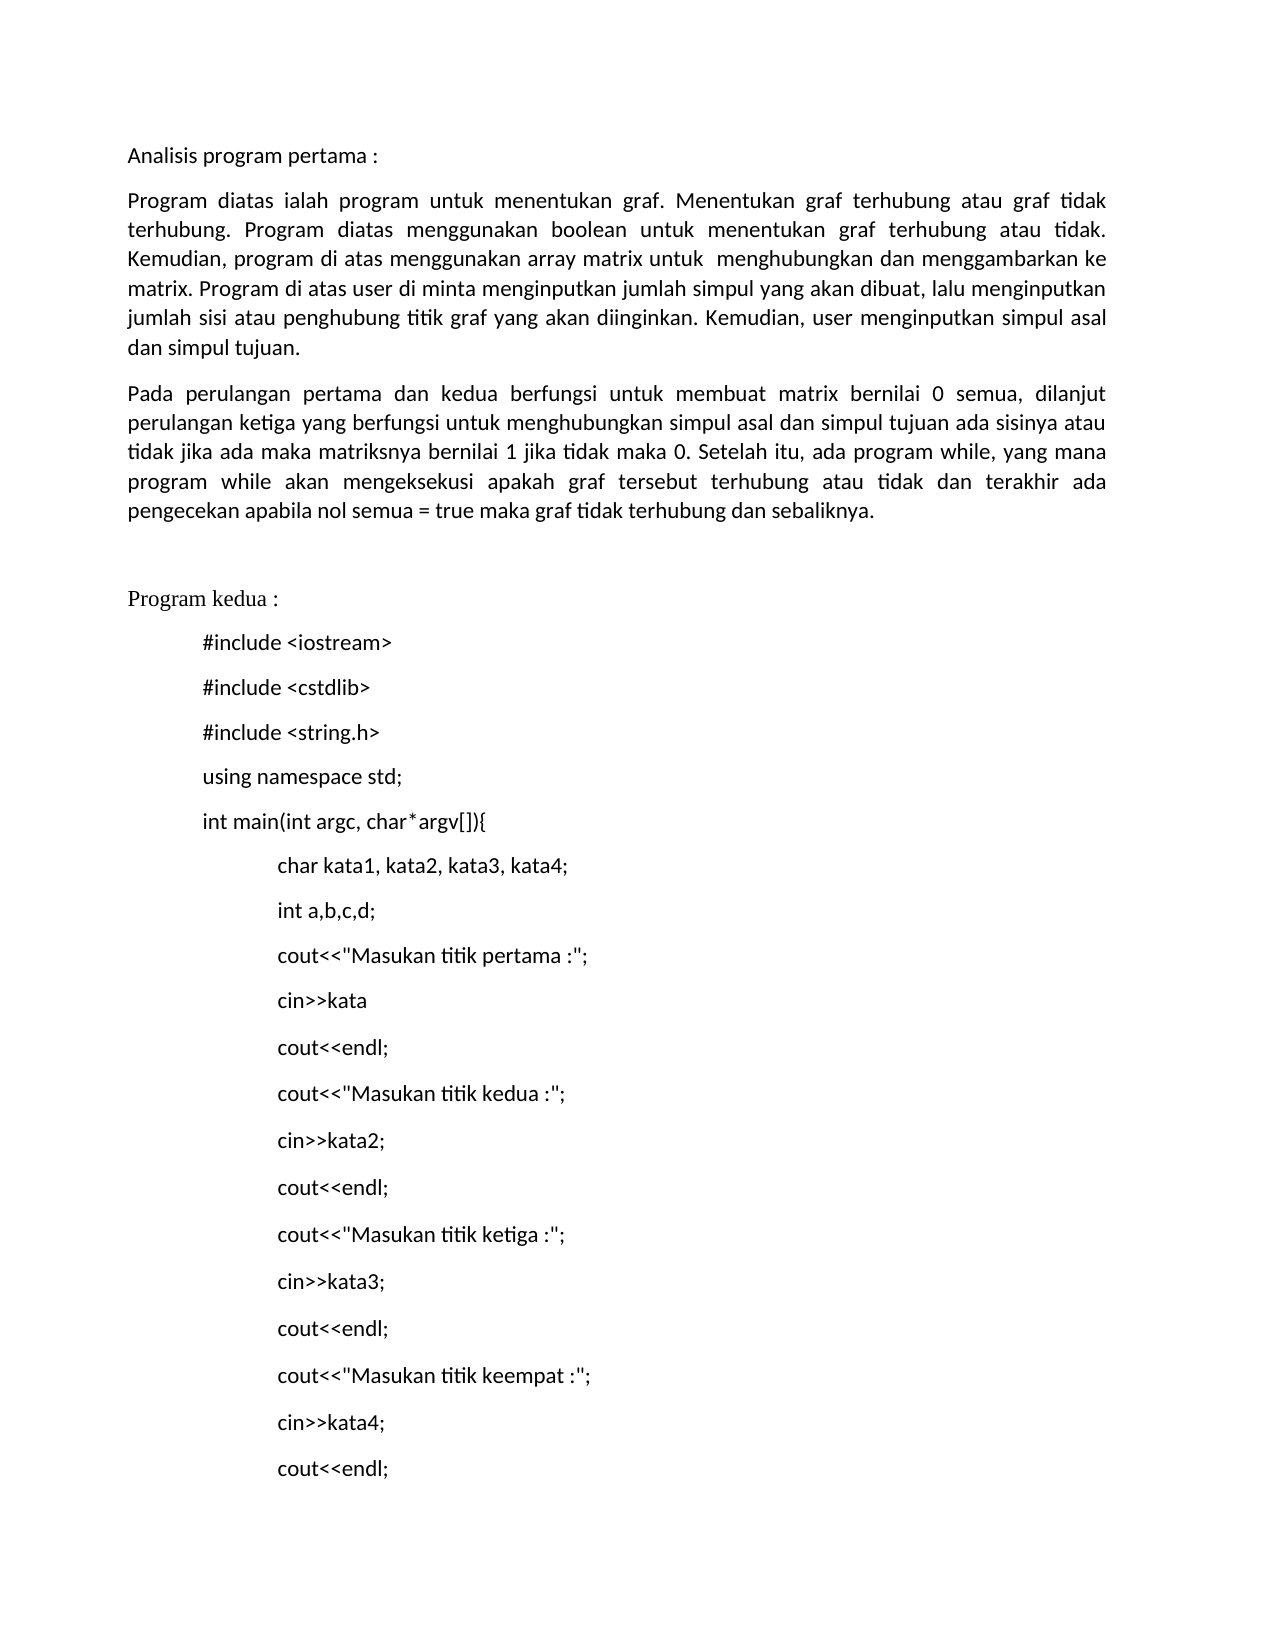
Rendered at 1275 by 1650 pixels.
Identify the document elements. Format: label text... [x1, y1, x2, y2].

text cin>>kata4; [202, 1408, 1125, 1436]
text #include <iostream> [127, 628, 1125, 656]
text cout<<"Masukan titik keempat :"; [202, 1361, 1125, 1389]
text #include <string.h> [127, 718, 1125, 746]
text int a,b,c,d; [202, 896, 1125, 924]
text using namespace std; [127, 762, 1125, 790]
text int main(int argc, char*argv[]){ [127, 807, 1125, 835]
text cout<<"Masukan titik ketiga :"; [202, 1220, 1125, 1248]
text cout<<"Masukan titik kedua :"; [202, 1079, 1125, 1107]
text cout<<"Masukan titik pertama :"; [202, 941, 1125, 969]
text cin>>kata [202, 986, 1125, 1014]
text Analisis program pertama : [127, 141, 1125, 169]
text cin>>kata2; [202, 1126, 1125, 1154]
text #include <cstdlib> [127, 673, 1125, 701]
text cin>>kata3; [202, 1267, 1125, 1295]
text char kata1, kata2, kata3, kata4; [202, 852, 1125, 880]
text cout<<endl; [202, 1033, 1125, 1061]
text cout<<endl; [202, 1454, 1125, 1482]
text Program diatas ialah program untuk menentukan graf. Menentukan graf terhubung atau graf tidak terhubung. Program diatas menggunakan boolean untuk menentukan graf terhubung atau tidak. Kemudian, program di atas menggunakan array matrix untuk menghubungkan dan menggambarkan ke matrix. Program di atas user di minta menginputkan jumlah simpul yang akan dibuat, lalu menginputkan jumlah sisi atau penghubung titik graf yang akan diinginkan. Kemudian, user menginputkan simpul asal dan simpul tujuan. [127, 186, 1108, 361]
text Program kedua : [127, 588, 1125, 612]
text Pada perulangan pertama dan kedua berfungsi untuk membuat matrix bernilai 0 semua, dilanjut perulangan ketiga yang berfungsi untuk menghubungkan simpul asal dan simpul tujuan ada sisinya atau tidak jika ada maka matriksnya bernilai 1 jika tidak maka 0. Setelah itu, ada program while, yang mana program while akan mengeksekusi apakah graf tersebut terhubung atau tidak dan terakhir ada pengecekan apabila nol semua = true maka graf tidak terhubung dan sebaliknya. [127, 379, 1108, 524]
text cout<<endl; [202, 1314, 1125, 1342]
text cout<<endl; [202, 1173, 1125, 1201]
